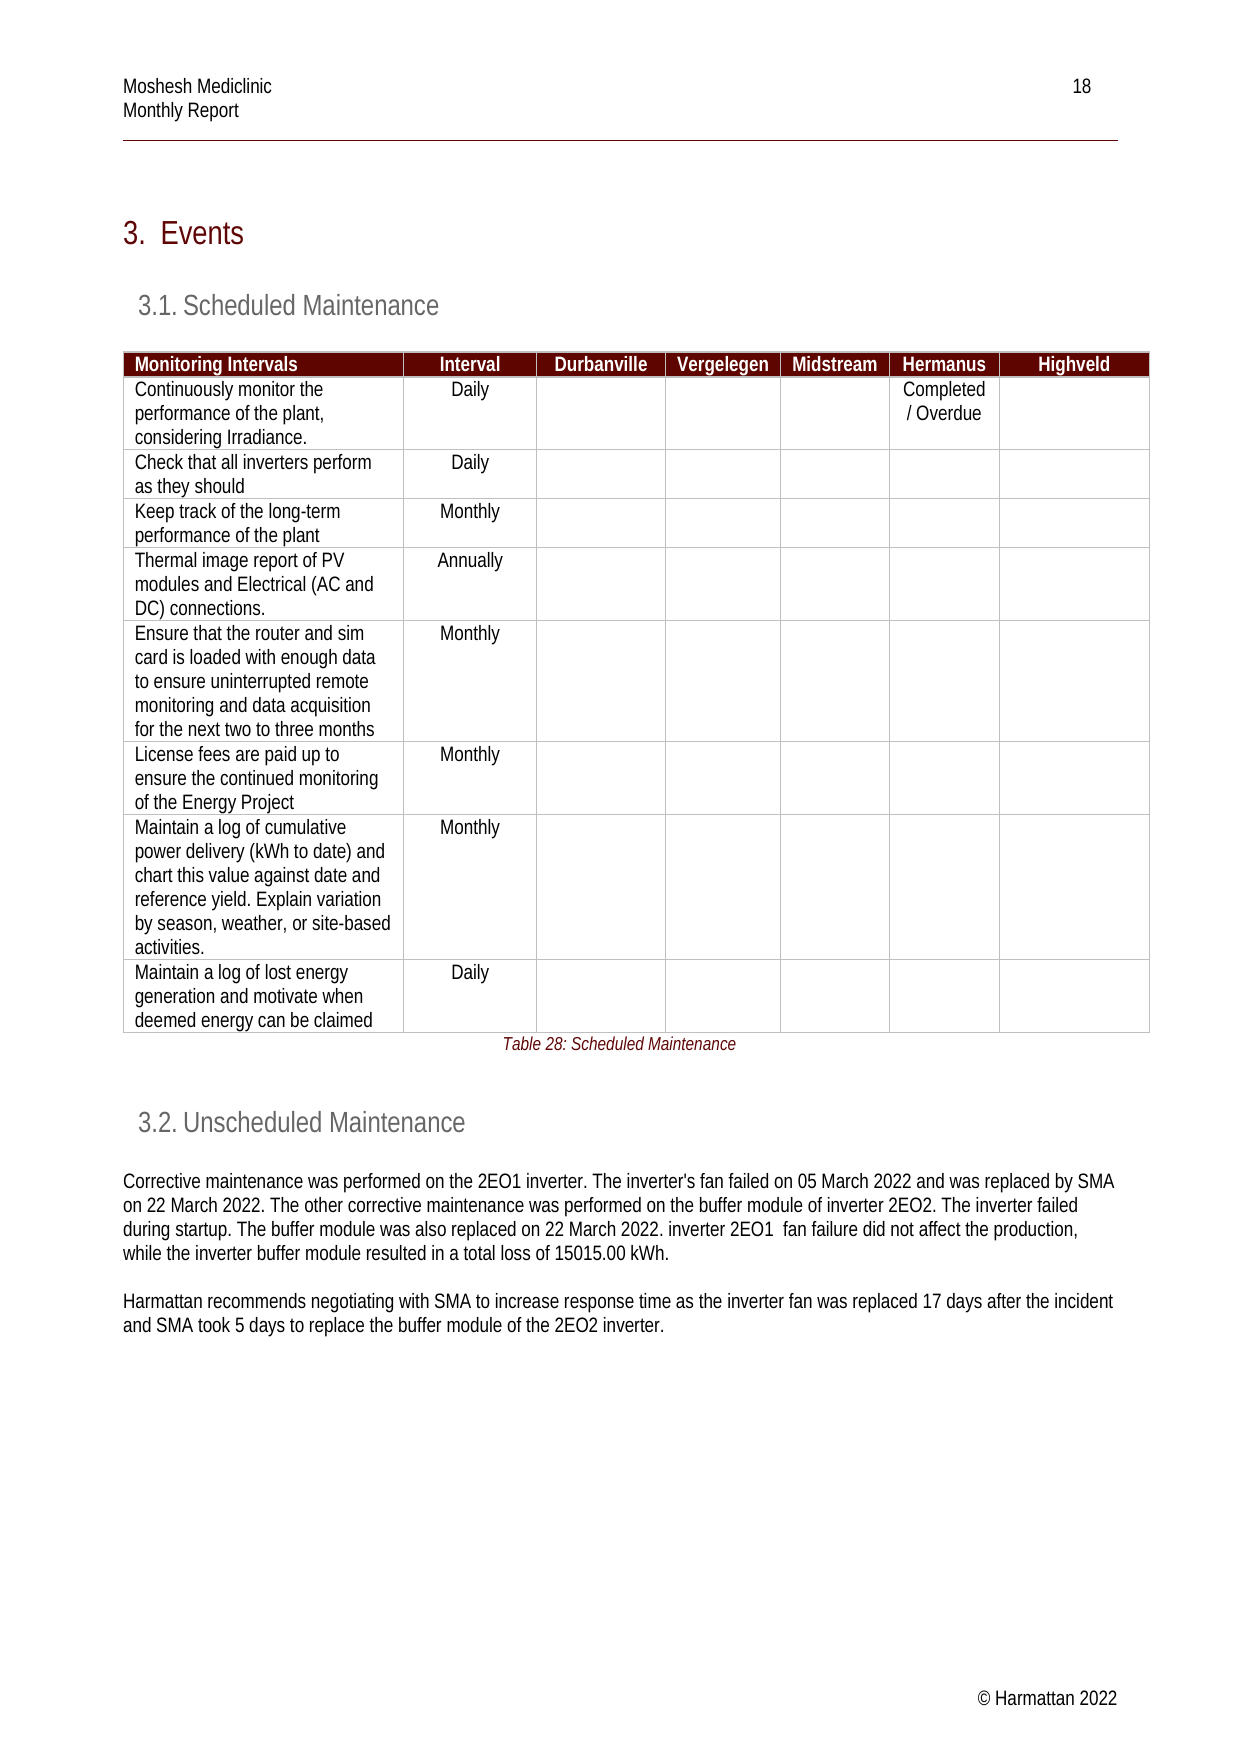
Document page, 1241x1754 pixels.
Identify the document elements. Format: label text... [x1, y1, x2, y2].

table_cell [537, 499, 665, 547]
table_cell [781, 742, 889, 814]
table_header Midstream [781, 353, 889, 376]
subtitle Events [123, 213, 1117, 251]
table_cell [1000, 960, 1149, 1032]
table_cell [1000, 450, 1149, 498]
table_cell [1000, 815, 1149, 959]
table_cell [890, 815, 999, 959]
table_cell [781, 815, 889, 959]
table_header Durbanville [537, 353, 665, 376]
table_cell Completed/ Overdue [890, 378, 999, 449]
table_cell [666, 621, 780, 741]
table_cell Ensure that the router and sim card is loaded with enough data to ensure uninterrupted remote monitoring and data acquisition for the next two to three months [124, 621, 403, 741]
table_cell Continuously monitor the performance of the plant, considering Irradiance. [124, 378, 403, 449]
table_cell [537, 378, 665, 449]
table_cell License fees are paid up to ensure the continued monitoring of the Energy Project [124, 742, 403, 814]
table_cell Check that all inverters perform as they should [124, 450, 403, 498]
table_header Hermanus [890, 353, 999, 376]
table_header Interval [404, 353, 536, 376]
table_cell [781, 378, 889, 449]
table_cell [890, 742, 999, 814]
table_cell [781, 450, 889, 498]
table_cell [1000, 742, 1149, 814]
table_header Vergelegen [666, 353, 780, 376]
table_header Monitoring Intervals [124, 353, 403, 376]
table_cell Monthly [404, 742, 536, 814]
table_cell Maintain a log of lost energy generation and motivate when deemed energy can be claimed [124, 960, 403, 1032]
table_cell [537, 960, 665, 1032]
table_cell [537, 742, 665, 814]
table_cell [890, 621, 999, 741]
table_cell [781, 960, 889, 1032]
table_cell [666, 450, 780, 498]
text Table 28: Scheduled Maintenance [123, 1033, 1117, 1054]
table_cell Monthly [404, 499, 536, 547]
table_cell [1000, 621, 1149, 741]
table_cell Daily [404, 378, 536, 449]
table_cell [1000, 378, 1149, 449]
table_cell Daily [404, 450, 536, 498]
table_cell Annually [404, 548, 536, 620]
table_cell Daily [404, 960, 536, 1032]
text Harmattan recommends negotiating with SMA to increase response time as the inverter fan was replaced 17 days after the incident and SMA took 5 days to replace the buffer module of the 2EO2 inverter. [123, 1289, 1117, 1337]
table_cell Monthly [404, 621, 536, 741]
table_cell [666, 378, 780, 449]
table_cell [666, 548, 780, 620]
table_cell [1000, 548, 1149, 620]
table_cell [890, 450, 999, 498]
table_cell [781, 548, 889, 620]
table_cell [666, 815, 780, 959]
table_cell Thermal image report of PV modules and Electrical (AC and DC) connections. [124, 548, 403, 620]
table_cell [890, 499, 999, 547]
table_cell [537, 621, 665, 741]
table_cell Maintain a log of cumulative power delivery (kWh to date) and chart this value against date and reference yield. Explain variation by season, weather, or site-based activities. [124, 815, 403, 959]
table_cell [666, 960, 780, 1032]
table_cell [537, 548, 665, 620]
table_cell [666, 742, 780, 814]
table_cell [1000, 499, 1149, 547]
table_cell [890, 960, 999, 1032]
table_cell [781, 621, 889, 741]
subtitle Unscheduled Maintenance [138, 1105, 1117, 1139]
table_cell [781, 499, 889, 547]
table_cell [666, 499, 780, 547]
table_cell [537, 450, 665, 498]
table_header Highveld [1000, 353, 1149, 376]
table_cell [890, 548, 999, 620]
subtitle Scheduled Maintenance [138, 288, 1117, 321]
table_cell [537, 815, 665, 959]
table_cell Keep track of the long-term performance of the plant [124, 499, 403, 547]
text Corrective maintenance was performed on the 2EO1 inverter. The inverter's fan failed on 05 March 2022 and was replaced by SMA on 22 March 2022. The other corrective maintenance was performed on the buffer module of inverter 2EO2. The inverter failed during startup. The buffer module was also replaced on 22 March 2022. inverter 2EO1 fan failure did not affect the production, while the inverter buffer module resulted in a total loss of 15015.00 kWh. [123, 1169, 1117, 1265]
table_cell Monthly [404, 815, 536, 959]
